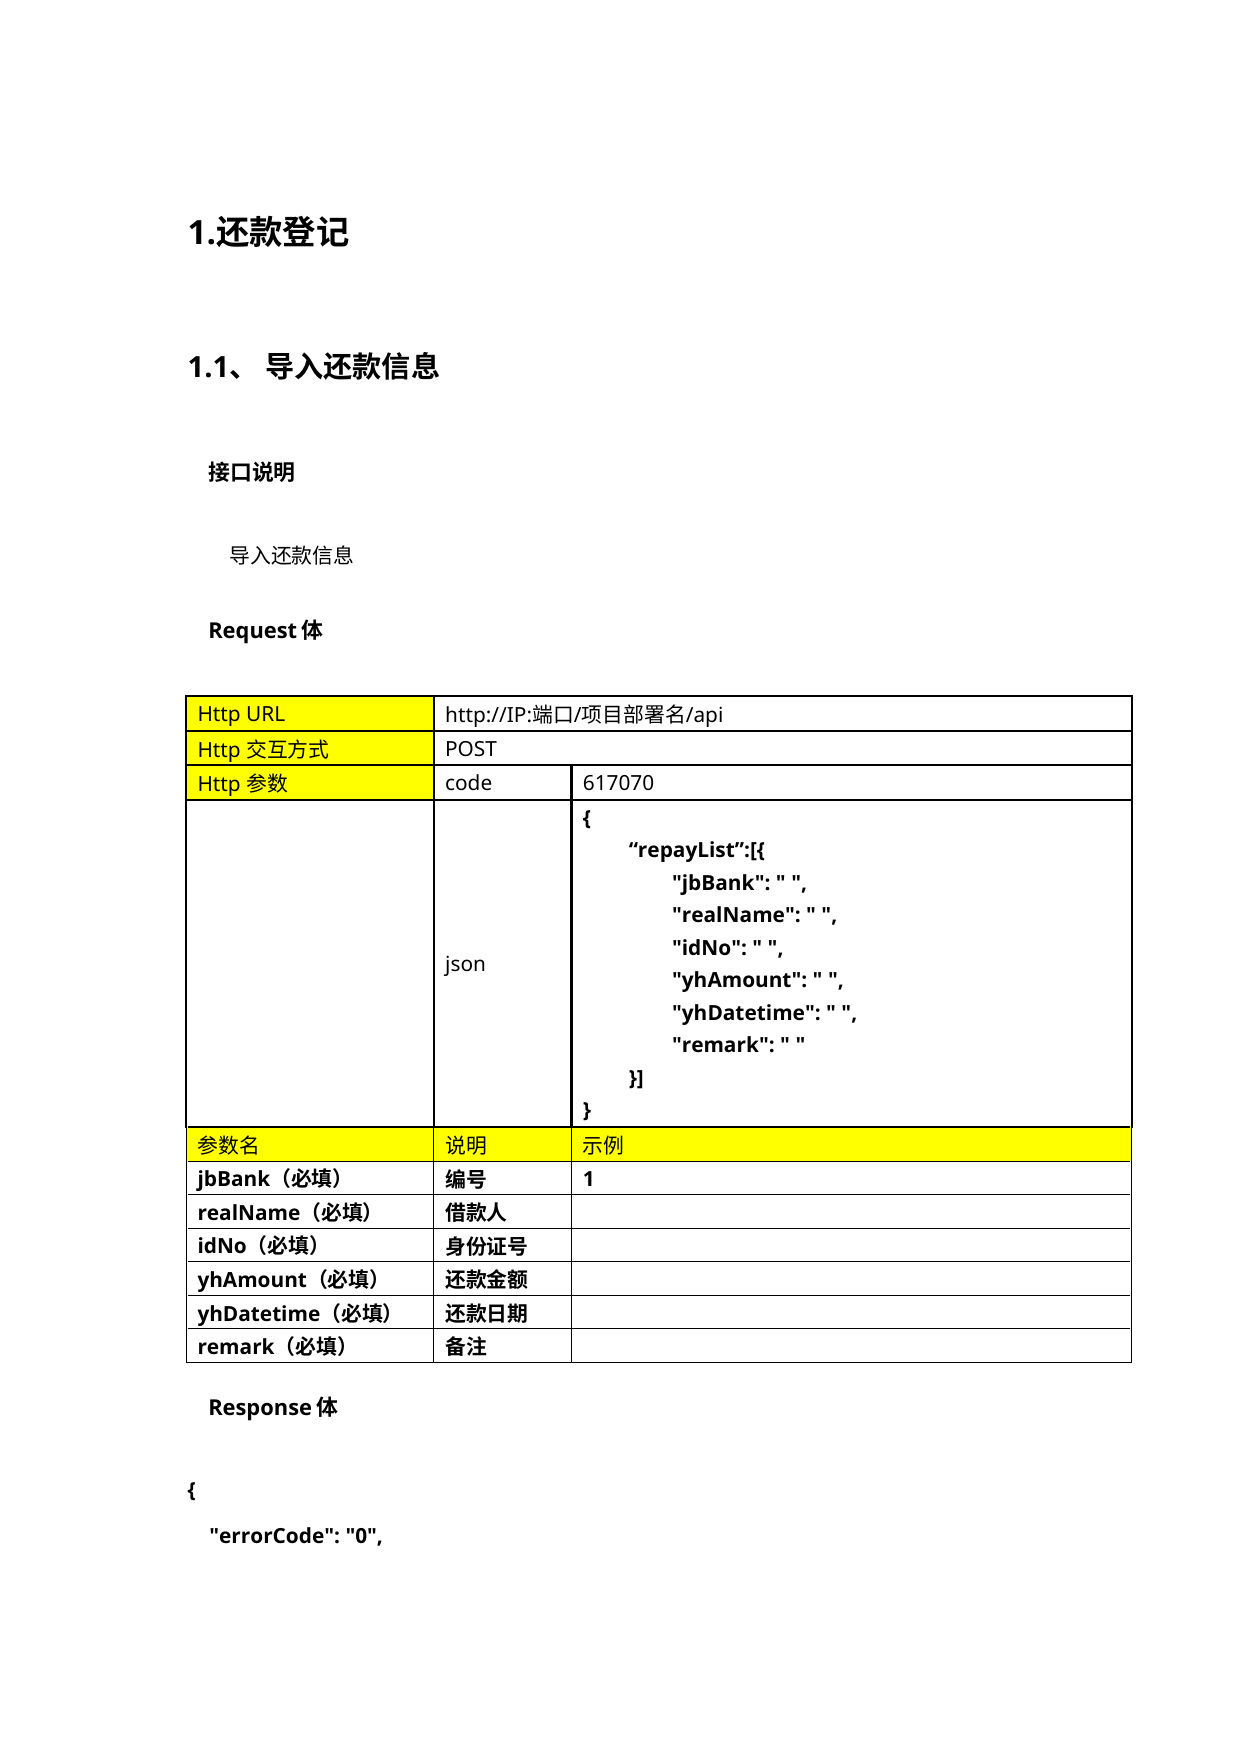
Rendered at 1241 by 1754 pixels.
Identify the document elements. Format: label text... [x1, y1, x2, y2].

table_cell [572, 1261, 1131, 1295]
table_cell 备注 [434, 1329, 571, 1362]
table_cell 身份证号 [434, 1229, 571, 1261]
table_cell 617070 [573, 766, 1131, 799]
subtitle Response体 [202, 1390, 1053, 1422]
table_cell 还款金额 [434, 1262, 571, 1295]
table_cell yhDatetime（必填） [187, 1296, 433, 1328]
text { [187, 1473, 1053, 1505]
table_cell 借款人 [434, 1195, 571, 1228]
table_cell 编号 [434, 1162, 571, 1194]
table_cell 还款日期 [434, 1296, 571, 1328]
table_cell [572, 1295, 1131, 1328]
text "errorCode": "0", [187, 1519, 1053, 1552]
table_cell [572, 1228, 1131, 1261]
table_cell json [435, 801, 570, 1126]
text 导入还款信息 [187, 538, 1053, 570]
table_cell 参数名 [187, 1127, 433, 1161]
table_cell 1 [572, 1161, 1131, 1194]
table_cell realName（必填） [187, 1195, 433, 1228]
subtitle Request体 [202, 612, 1053, 645]
table_header http://IP:端口/项目部署名/api [435, 697, 1131, 730]
table_cell idNo（必填） [187, 1229, 433, 1261]
table_cell jbBank（必填） [187, 1162, 433, 1194]
table_cell [187, 801, 433, 1126]
table_cell remark（必填） [187, 1329, 433, 1362]
table_cell { “repayList”:[{ "jbBank": " ", "realName": " ", "idNo": " ", "yhAmount": " ", "yhDatetime": " ", "remark": " " }] } [573, 801, 1131, 1126]
subtitle 1.还款登记 [187, 197, 1053, 262]
subtitle 接口说明 [202, 455, 1053, 488]
table_cell [572, 1328, 1131, 1362]
table_cell 示例 [572, 1126, 1131, 1161]
table_cell yhAmount（必填） [187, 1262, 433, 1295]
table_cell 说明 [434, 1128, 571, 1161]
table_cell Http 参数 [187, 766, 433, 799]
table_header Http URL [187, 697, 433, 730]
subtitle 导入还款信息 [187, 332, 1053, 397]
table_cell code [435, 766, 570, 799]
table_cell POST [435, 732, 1131, 764]
table_cell Http 交互方式 [187, 732, 433, 764]
table_cell [572, 1194, 1131, 1228]
